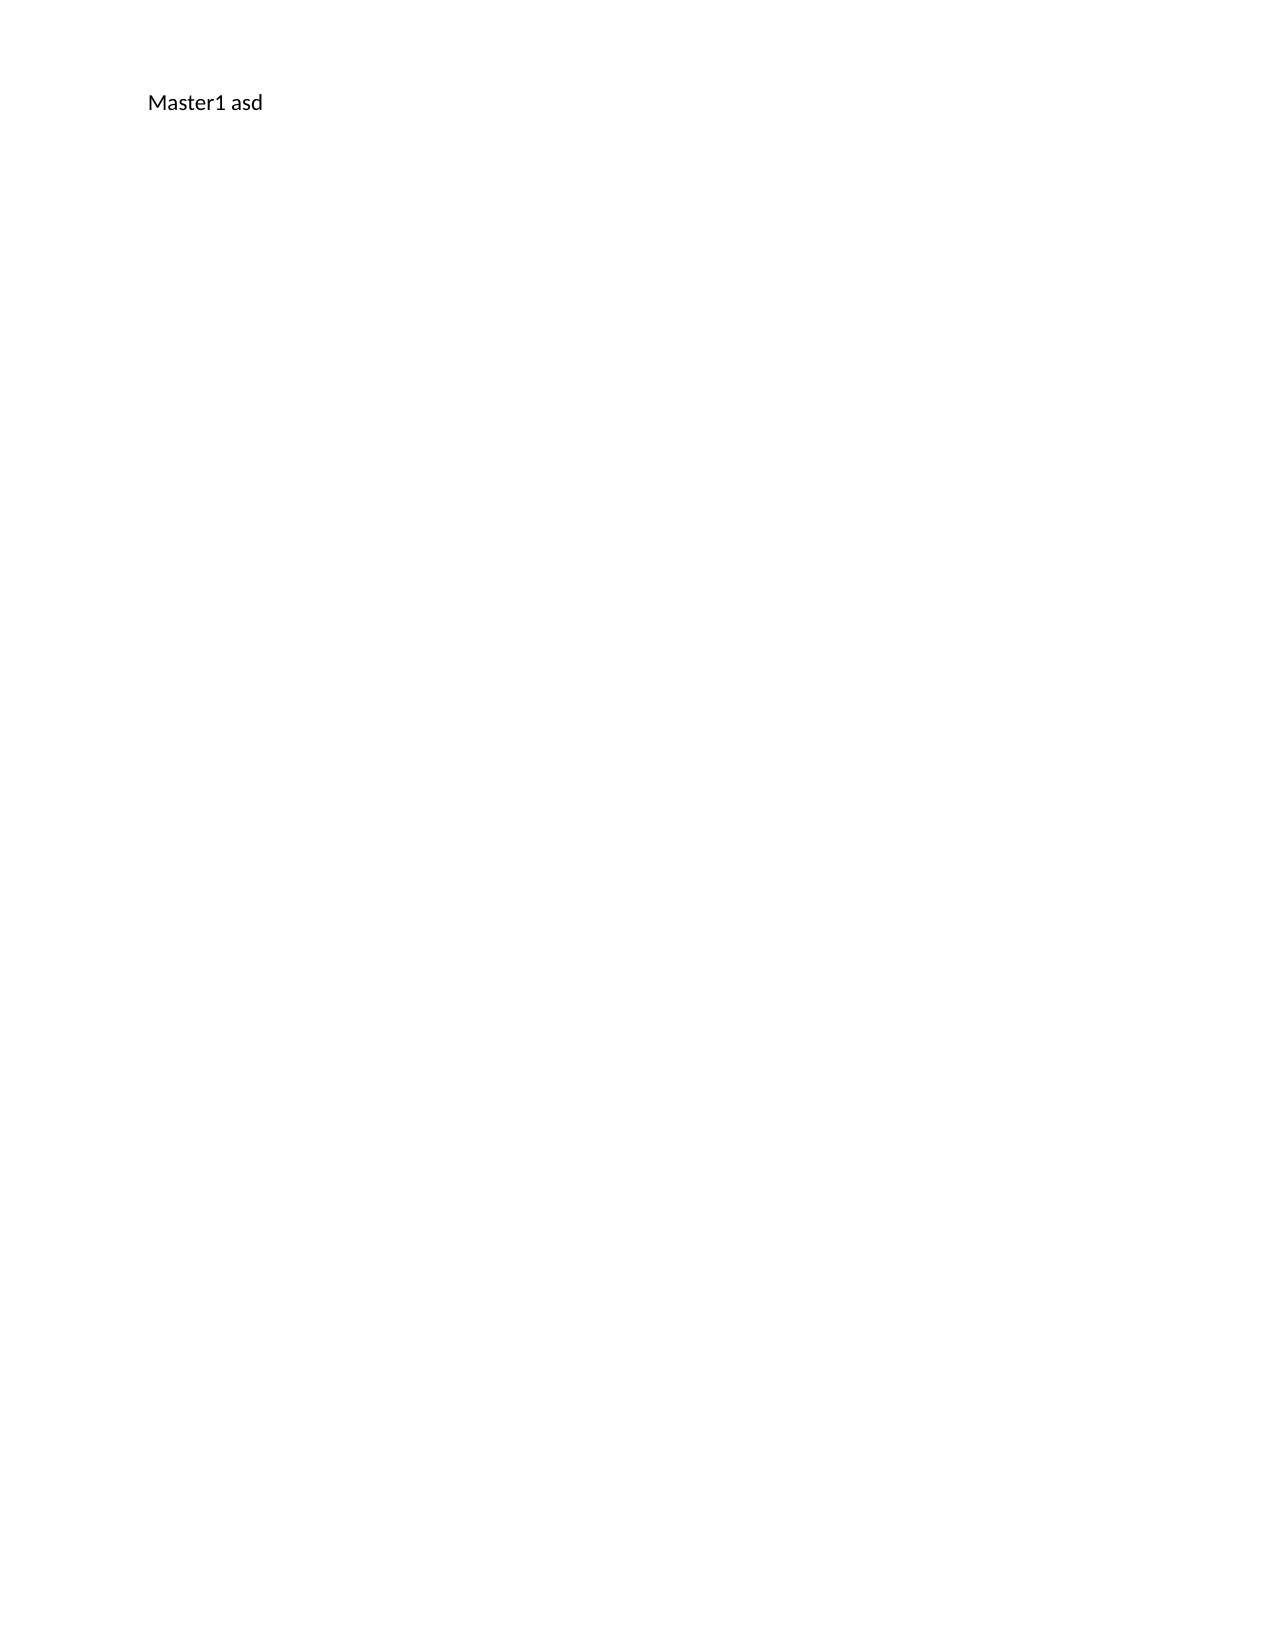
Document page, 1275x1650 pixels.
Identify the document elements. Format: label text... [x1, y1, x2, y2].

text Master1 asd [148, 88, 1186, 117]
